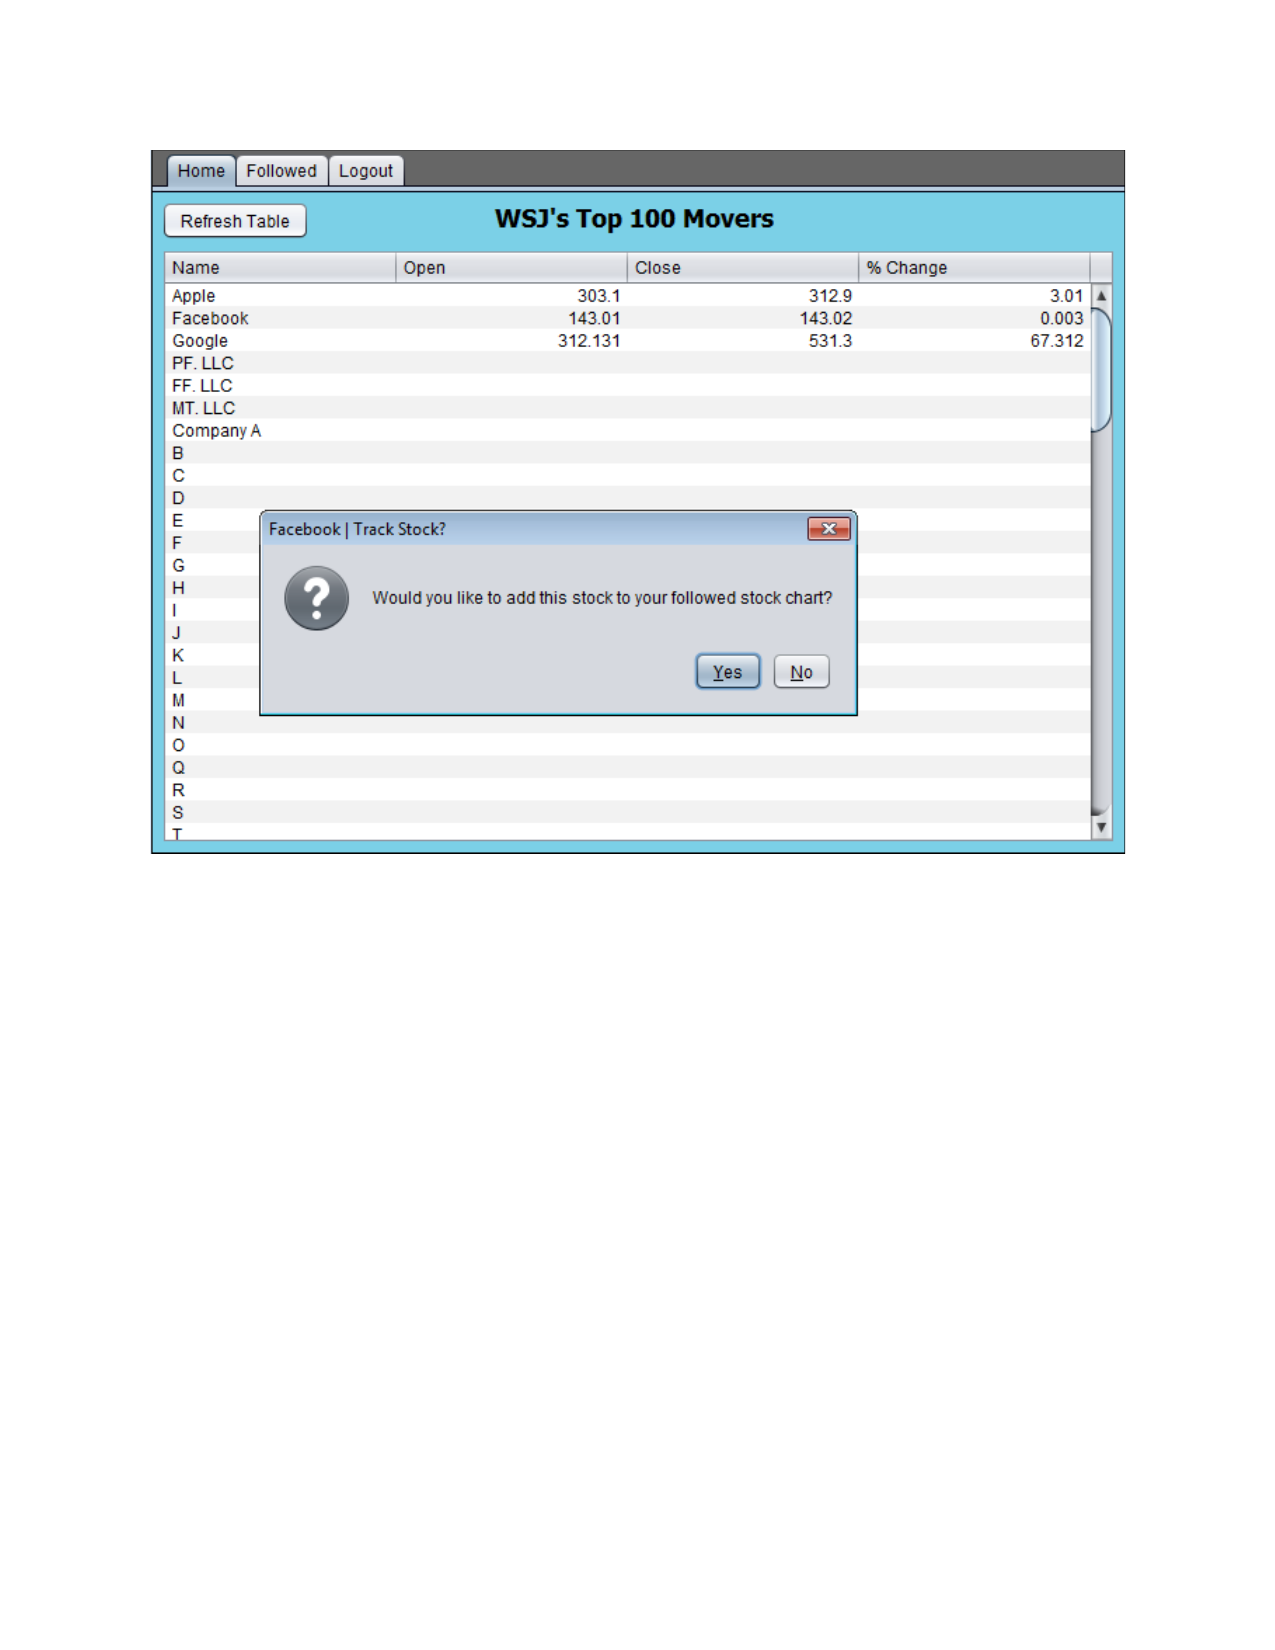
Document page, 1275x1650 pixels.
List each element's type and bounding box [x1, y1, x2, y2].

picture [150, 150, 1125, 854]
